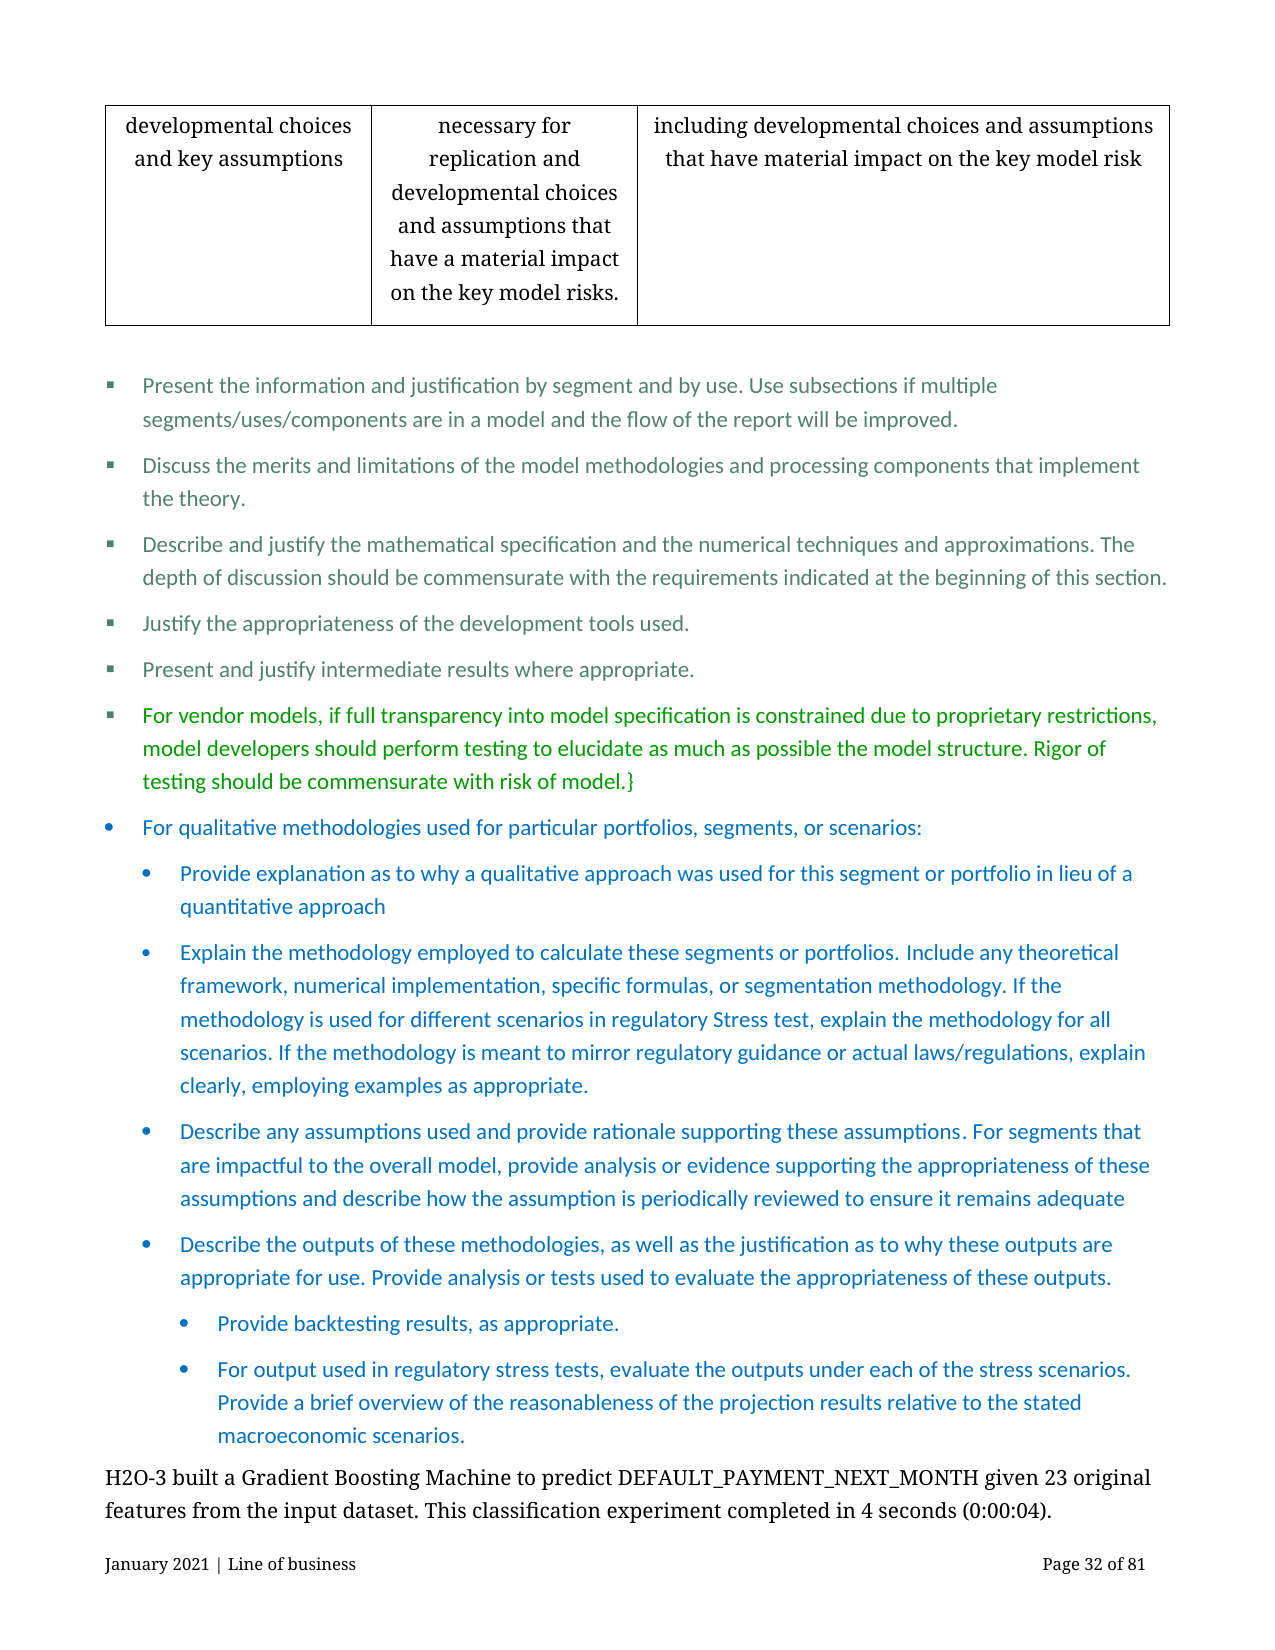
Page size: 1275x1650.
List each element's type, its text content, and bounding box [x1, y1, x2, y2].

list Describe any assumptions used and provide rationale supporting these assumptions. For segments that are impactful to the overall model, provide analysis or evidence supporting the appropriateness of these assumptions and describe how the assumption is periodically reviewed to ensure it remains adequate [142, 1113, 1170, 1213]
list Discuss the merits and limitations of the model methodologies and processing components that implement the theory. [105, 446, 1170, 513]
list Justify the appropriateness of the development tools used. [105, 605, 1170, 638]
list For vendor models, if full transparency into model specification is constrained due to proprietary restrictions, model developers should perform testing to elucidate as much as possible the model structure. Rigor of testing should be commensurate with risk of model.} [105, 696, 1170, 796]
list Present and justify intermediate results where appropriate. [105, 651, 1170, 684]
list Describe and justify the mathematical specification and the numerical techniques and approximations. The depth of discussion should be commensurate with the requirements indicated at the beginning of this section. [105, 526, 1170, 592]
list For output used in regulatory stress tests, evaluate the outputs under each of the stress scenarios. Provide a brief overview of the reasonableness of the projection results relative to the stated macroeconomic scenarios. [180, 1351, 1170, 1451]
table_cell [638, 106, 1169, 325]
list Explain the methodology employed to calculate these segments or portfolios. Include any theoretical framework, numerical implementation, specific formulas, or segmentation methodology. If the methodology is used for different scenarios in regulatory Stress test, explain the methodology for all scenarios. If the methodology is meant to mirror regulatory guidance or actual laws/regulations, explain clearly, employing examples as appropriate. [142, 934, 1170, 1101]
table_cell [106, 106, 371, 325]
list Provide backtesting results, as appropriate. [180, 1305, 1170, 1338]
list Provide explanation as to why a qualitative approach was used for this segment or portfolio in lieu of a quantitative approach [142, 855, 1170, 921]
list Present the information and justification by segment and by use. Use subsections if multiple segments/uses/components are in a model and the flow of the report will be improved. [105, 367, 1170, 434]
list Describe the outputs of these methodologies, as well as the justification as to why these outputs are appropriate for use. Provide analysis or tests used to evaluate the appropriateness of these outputs. [142, 1226, 1170, 1292]
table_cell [372, 106, 637, 325]
list For qualitative methodologies used for particular portfolios, segments, or scenarios: [105, 809, 1170, 842]
